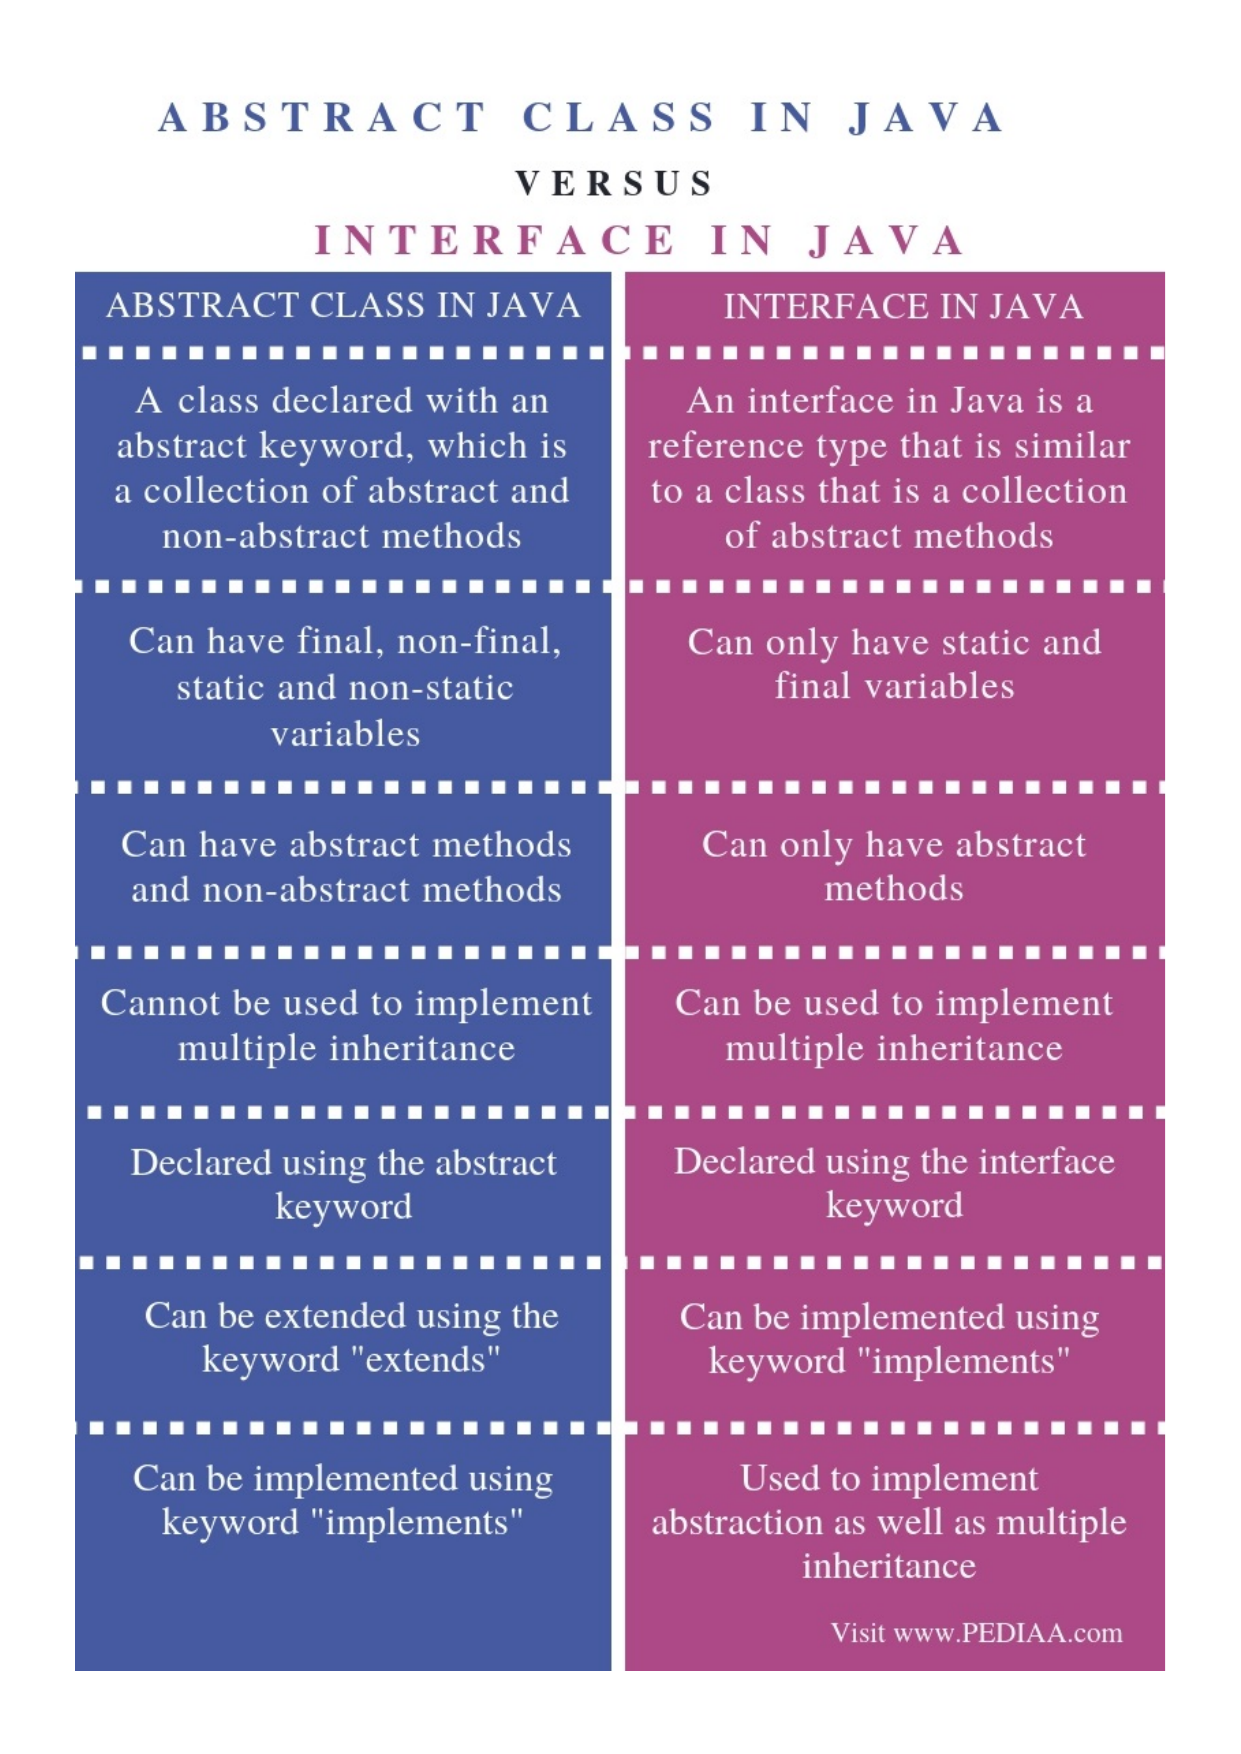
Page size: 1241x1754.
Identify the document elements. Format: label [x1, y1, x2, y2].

picture [75, 75, 1166, 1671]
